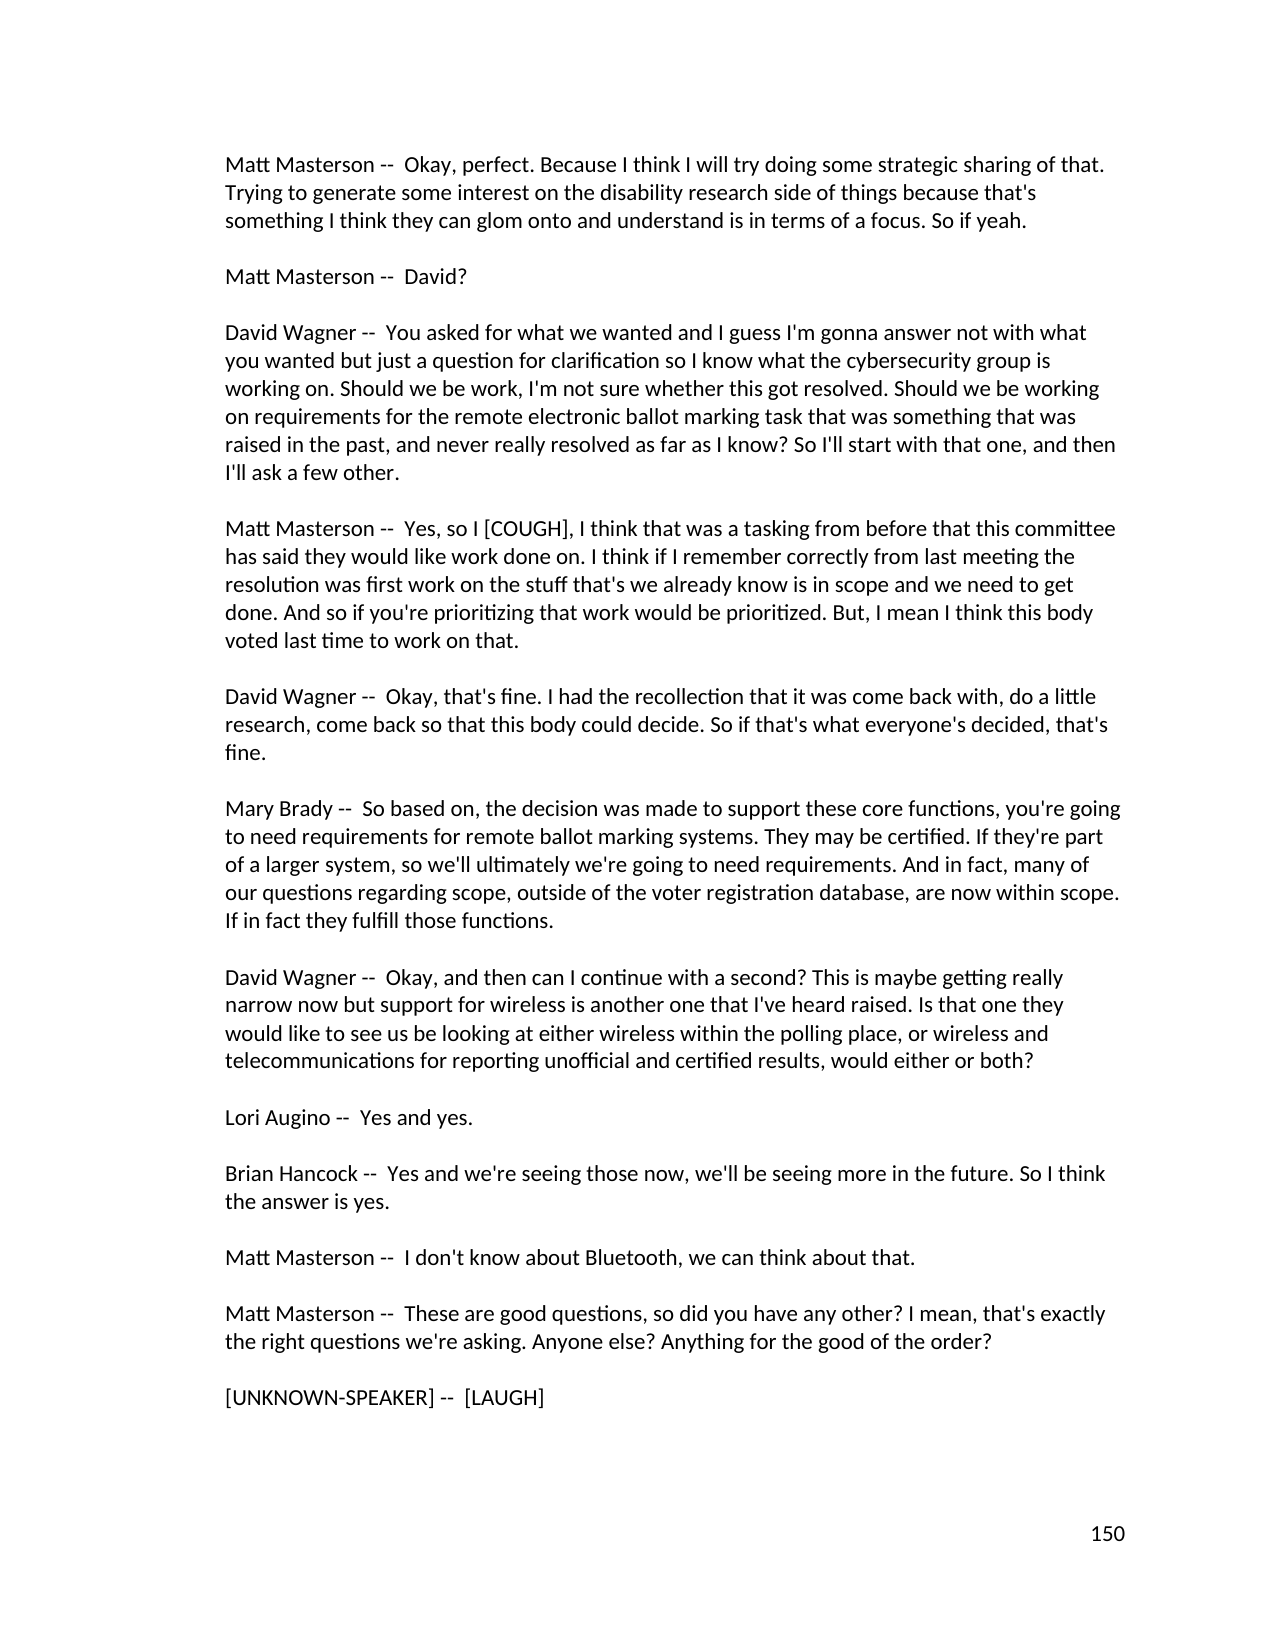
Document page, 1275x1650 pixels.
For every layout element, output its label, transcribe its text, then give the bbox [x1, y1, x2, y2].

text David Wagner -- You asked for what we wanted and I guess I'm gonna answer not with what you wanted but just a question for clarification so I know what the cybersecurity group is working on. Should we be work, I'm not sure whether this got resolved. Should we be working on requirements for the remote electronic ballot marking task that was something that was raised in the past, and never really resolved as far as I know? So I'll start with that one, and then I'll ask a few other. [225, 318, 1125, 486]
text Brian Hancock -- Yes and we're seeing those now, we'll be seeing more in the future. So I think the answer is yes. [225, 1159, 1125, 1215]
text Matt Masterson -- Okay, perfect. Because I think I will try doing some strategic sharing of that. Trying to generate some interest on the disability research side of things because that's something I think they can glom onto and understand is in terms of a focus. So if yeah. [225, 150, 1125, 234]
text [UNKNOWN-SPEAKER] -- [LAUGH] [225, 1383, 1125, 1411]
text Mary Brady -- So based on, the decision was made to support these core functions, you're going to need requirements for remote ballot marking systems. They may be certified. If they're part of a larger system, so we'll ultimately we're going to need requirements. And in fact, many of our questions regarding scope, outside of the voter registration database, are now within scope. If in fact they fulfill those functions. [225, 794, 1125, 934]
text Matt Masterson -- Yes, so I [COUGH], I think that was a tasking from before that this committee has said they would like work done on. I think if I remember correctly from last meeting the resolution was first work on the stuff that's we already know is in scope and we need to get done. And so if you're prioritizing that work would be prioritized. But, I mean I think this body voted last time to work on that. [225, 514, 1125, 654]
text Matt Masterson -- These are good questions, so did you have any other? I mean, that's exactly the right questions we're asking. Anyone else? Anything for the good of the order? [225, 1299, 1125, 1355]
text Matt Masterson -- I don't know about Bluetooth, we can think about that. [225, 1243, 1125, 1271]
text David Wagner -- Okay, and then can I continue with a second? This is maybe getting really narrow now but support for wireless is another one that I've heard raised. Is that one they would like to see us be looking at either wireless within the polling place, or wireless and telecommunications for reporting unofficial and certified results, would either or both? [225, 963, 1125, 1075]
text David Wagner -- Okay, that's fine. I had the recollection that it was come back with, do a little research, come back so that this body could decide. So if that's what everyone's decided, that's fine. [225, 682, 1125, 766]
text Matt Masterson -- David? [225, 262, 1125, 290]
text Lori Augino -- Yes and yes. [225, 1103, 1125, 1131]
